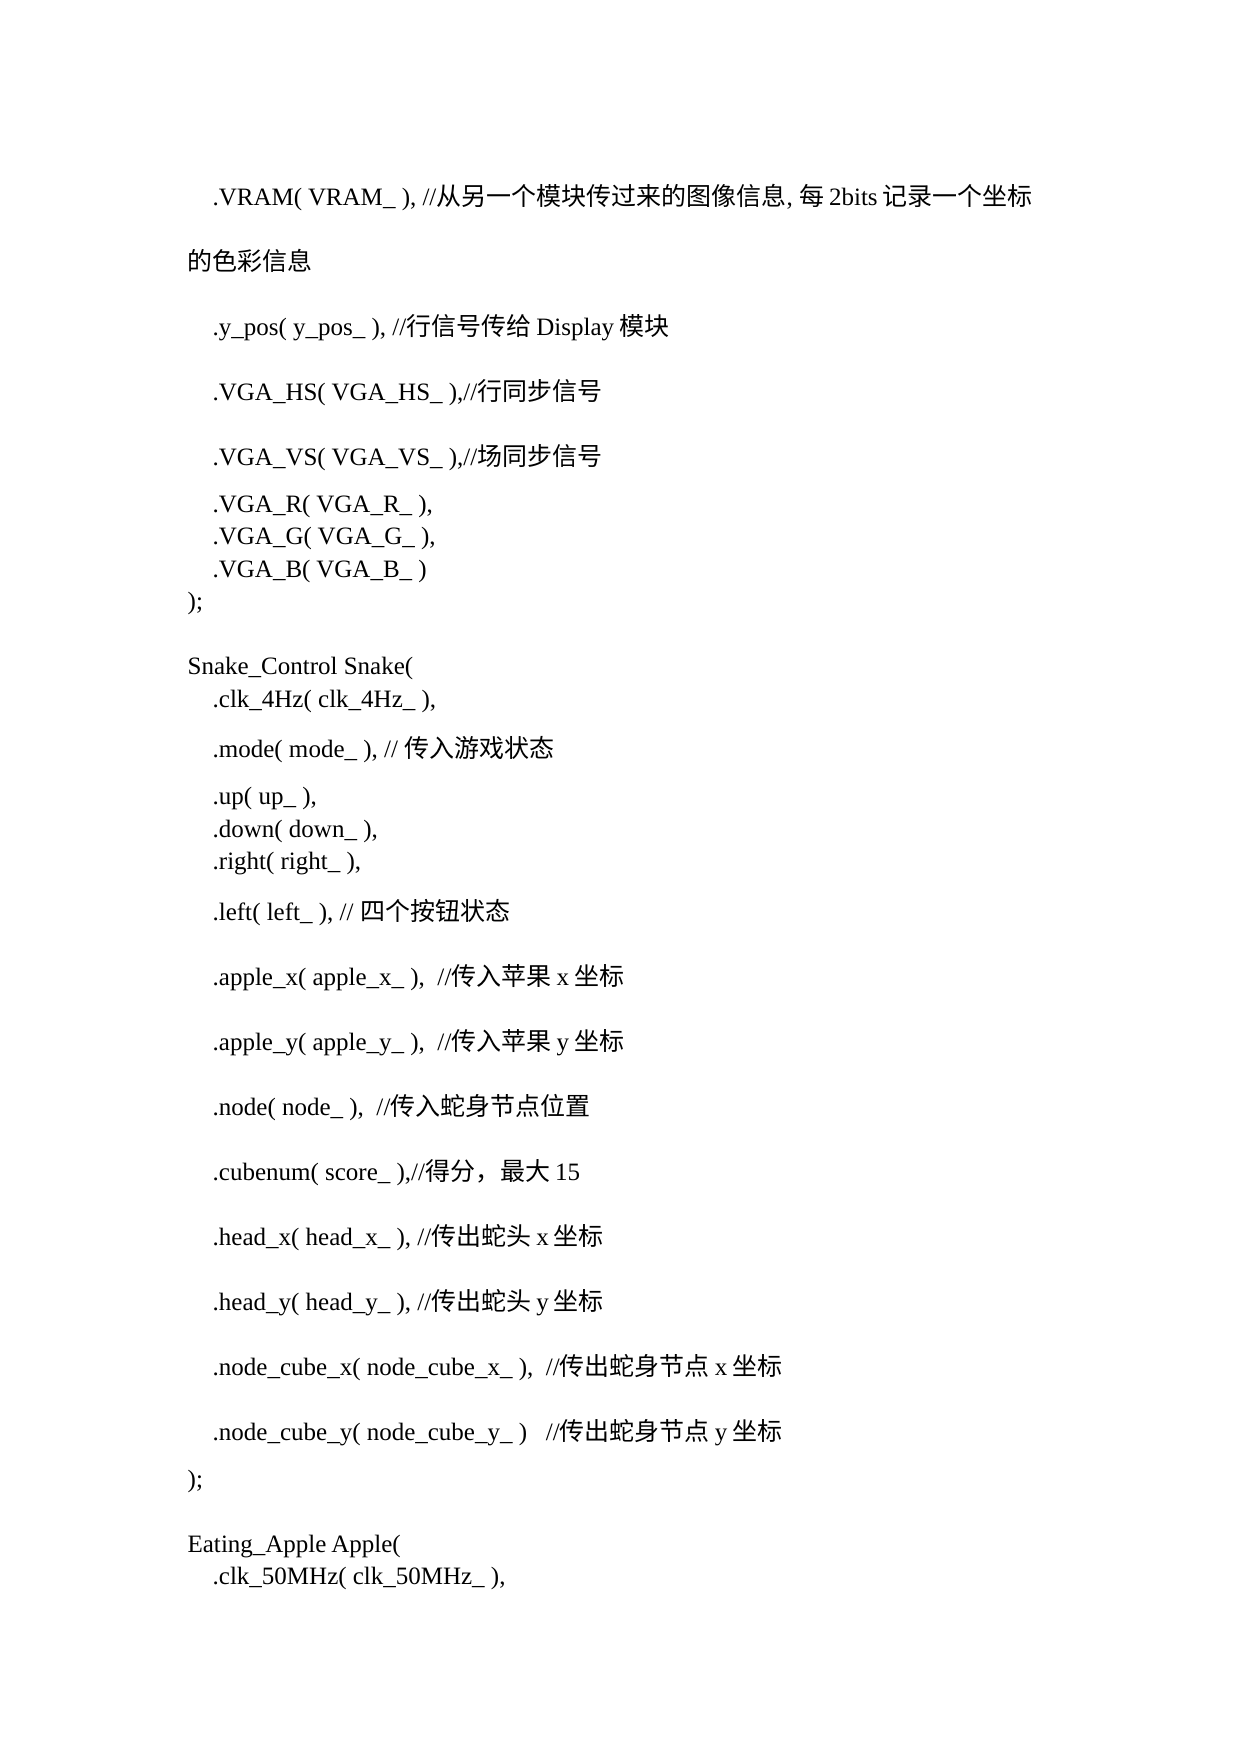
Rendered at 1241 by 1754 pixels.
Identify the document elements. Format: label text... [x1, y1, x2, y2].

text Snake_Control Snake( [187, 649, 1053, 682]
text .VGA_R( VGA_R_ ), [187, 487, 1053, 519]
text .down( down_ ), [187, 812, 1053, 844]
text Eating_Apple Apple( [187, 1527, 1053, 1559]
text .node_cube_x( node_cube_x_ ), //传出蛇身节点x坐标 [187, 1332, 1053, 1397]
text .node_cube_y( node_cube_y_ ) //传出蛇身节点y坐标 [187, 1397, 1053, 1462]
text .apple_y( apple_y_ ), //传入苹果y坐标 [187, 1007, 1053, 1072]
text .VGA_B( VGA_B_ ) [187, 552, 1053, 584]
text .VGA_VS( VGA_VS_ ),//场同步信号 [187, 422, 1053, 487]
text .clk_4Hz( clk_4Hz_ ), [187, 682, 1053, 714]
text .VRAM( VRAM_ ), //从另一个模块传过来的图像信息, 每2bits记录一个坐标的色彩信息 [187, 162, 1053, 292]
text ); [187, 584, 1053, 617]
text ); [187, 1462, 1053, 1494]
text .VGA_G( VGA_G_ ), [187, 519, 1053, 552]
text .node( node_ ), //传入蛇身节点位置 [187, 1072, 1053, 1137]
text .cubenum( score_ ),//得分，最大15 [187, 1137, 1053, 1202]
text .apple_x( apple_x_ ), //传入苹果x坐标 [187, 942, 1053, 1007]
text .clk_50MHz( clk_50MHz_ ), [187, 1559, 1053, 1592]
text .y_pos( y_pos_ ), //行信号传给Display模块 [187, 292, 1053, 357]
text .up( up_ ), [187, 779, 1053, 812]
text .left( left_ ), // 四个按钮状态 [187, 877, 1053, 942]
text .VGA_HS( VGA_HS_ ),//行同步信号 [187, 357, 1053, 422]
text .right( right_ ), [187, 844, 1053, 877]
text .mode( mode_ ), // 传入游戏状态 [187, 714, 1053, 779]
text .head_x( head_x_ ), //传出蛇头x坐标 [187, 1202, 1053, 1267]
text .head_y( head_y_ ), //传出蛇头y坐标 [187, 1267, 1053, 1332]
